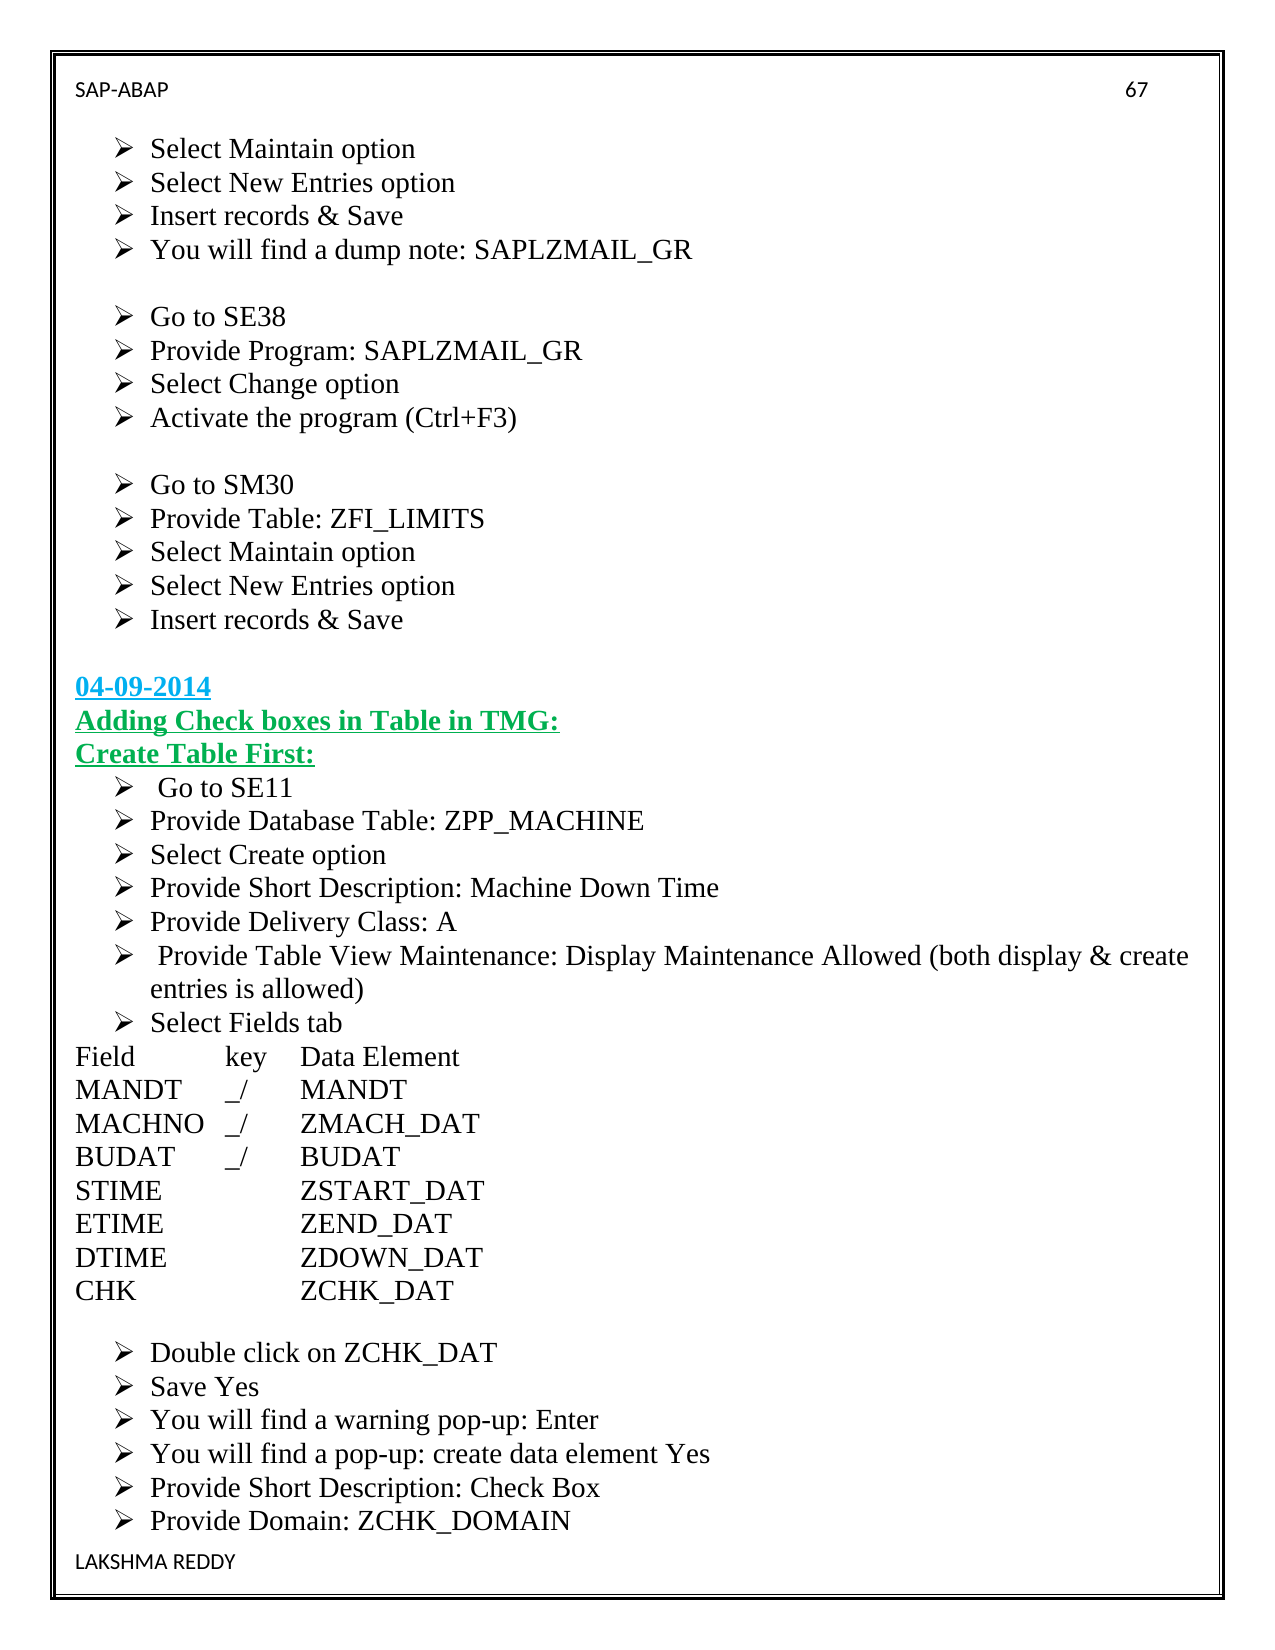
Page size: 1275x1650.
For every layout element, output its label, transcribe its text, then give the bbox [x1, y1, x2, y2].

list Provide Short Description: Check Box [112, 1470, 1200, 1503]
list Double click on ZCHK_DAT [112, 1335, 1200, 1369]
list Provide Database Table: ZPP_MACHINE [112, 803, 1200, 837]
list Go to SM30 [112, 467, 1200, 501]
text CHK ZCHK_DAT [75, 1273, 1200, 1307]
list Provide Short Description: Machine Down Time [112, 871, 1200, 904]
list Provide Domain: ZCHK_DOMAIN [112, 1503, 1200, 1537]
text Field key Data Element [75, 1039, 1200, 1072]
list Provide Table View Maintenance: Display Maintenance Allowed (both display & create entries is allowed) [112, 938, 1200, 1005]
text DTIME ZDOWN_DAT [75, 1240, 1200, 1273]
list Select Fields tab [112, 1005, 1200, 1039]
text MACHNO _/ ZMACH_DAT [75, 1106, 1200, 1139]
list Select New Entries option [112, 165, 1200, 198]
text Adding Check boxes in Table in TMG: [75, 703, 1200, 736]
list You will find a warning pop-up: Enter [112, 1402, 1200, 1436]
list Insert records & Save [112, 602, 1200, 636]
list Provide Program: SAPLZMAIL_GR [112, 333, 1200, 366]
list Select New Entries option [112, 568, 1200, 602]
list Provide Table: ZFI_LIMITS [112, 501, 1200, 534]
list Save Yes [112, 1369, 1200, 1402]
list Select Change option [112, 366, 1200, 400]
list You will find a dump note: SAPLZMAIL_GR [112, 232, 1200, 266]
list Go to SE38 [112, 299, 1200, 333]
text STIME ZSTART_DAT [75, 1173, 1200, 1206]
list Provide Delivery Class: A [112, 904, 1200, 938]
list Go to SE11 [112, 770, 1200, 803]
text MANDT _/ MANDT [75, 1072, 1200, 1106]
list Select Create option [112, 837, 1200, 871]
text BUDAT _/ BUDAT [75, 1139, 1200, 1173]
list Activate the program (Ctrl+F3) [112, 400, 1200, 434]
list Select Maintain option [112, 534, 1200, 568]
list Select Maintain option [112, 131, 1200, 165]
list You will find a pop-up: create data element Yes [112, 1436, 1200, 1470]
text ETIME ZEND_DAT [75, 1206, 1200, 1240]
text Create Table First: [75, 736, 1200, 770]
list Insert records & Save [112, 198, 1200, 232]
text 04-09-2014 [75, 669, 1200, 703]
